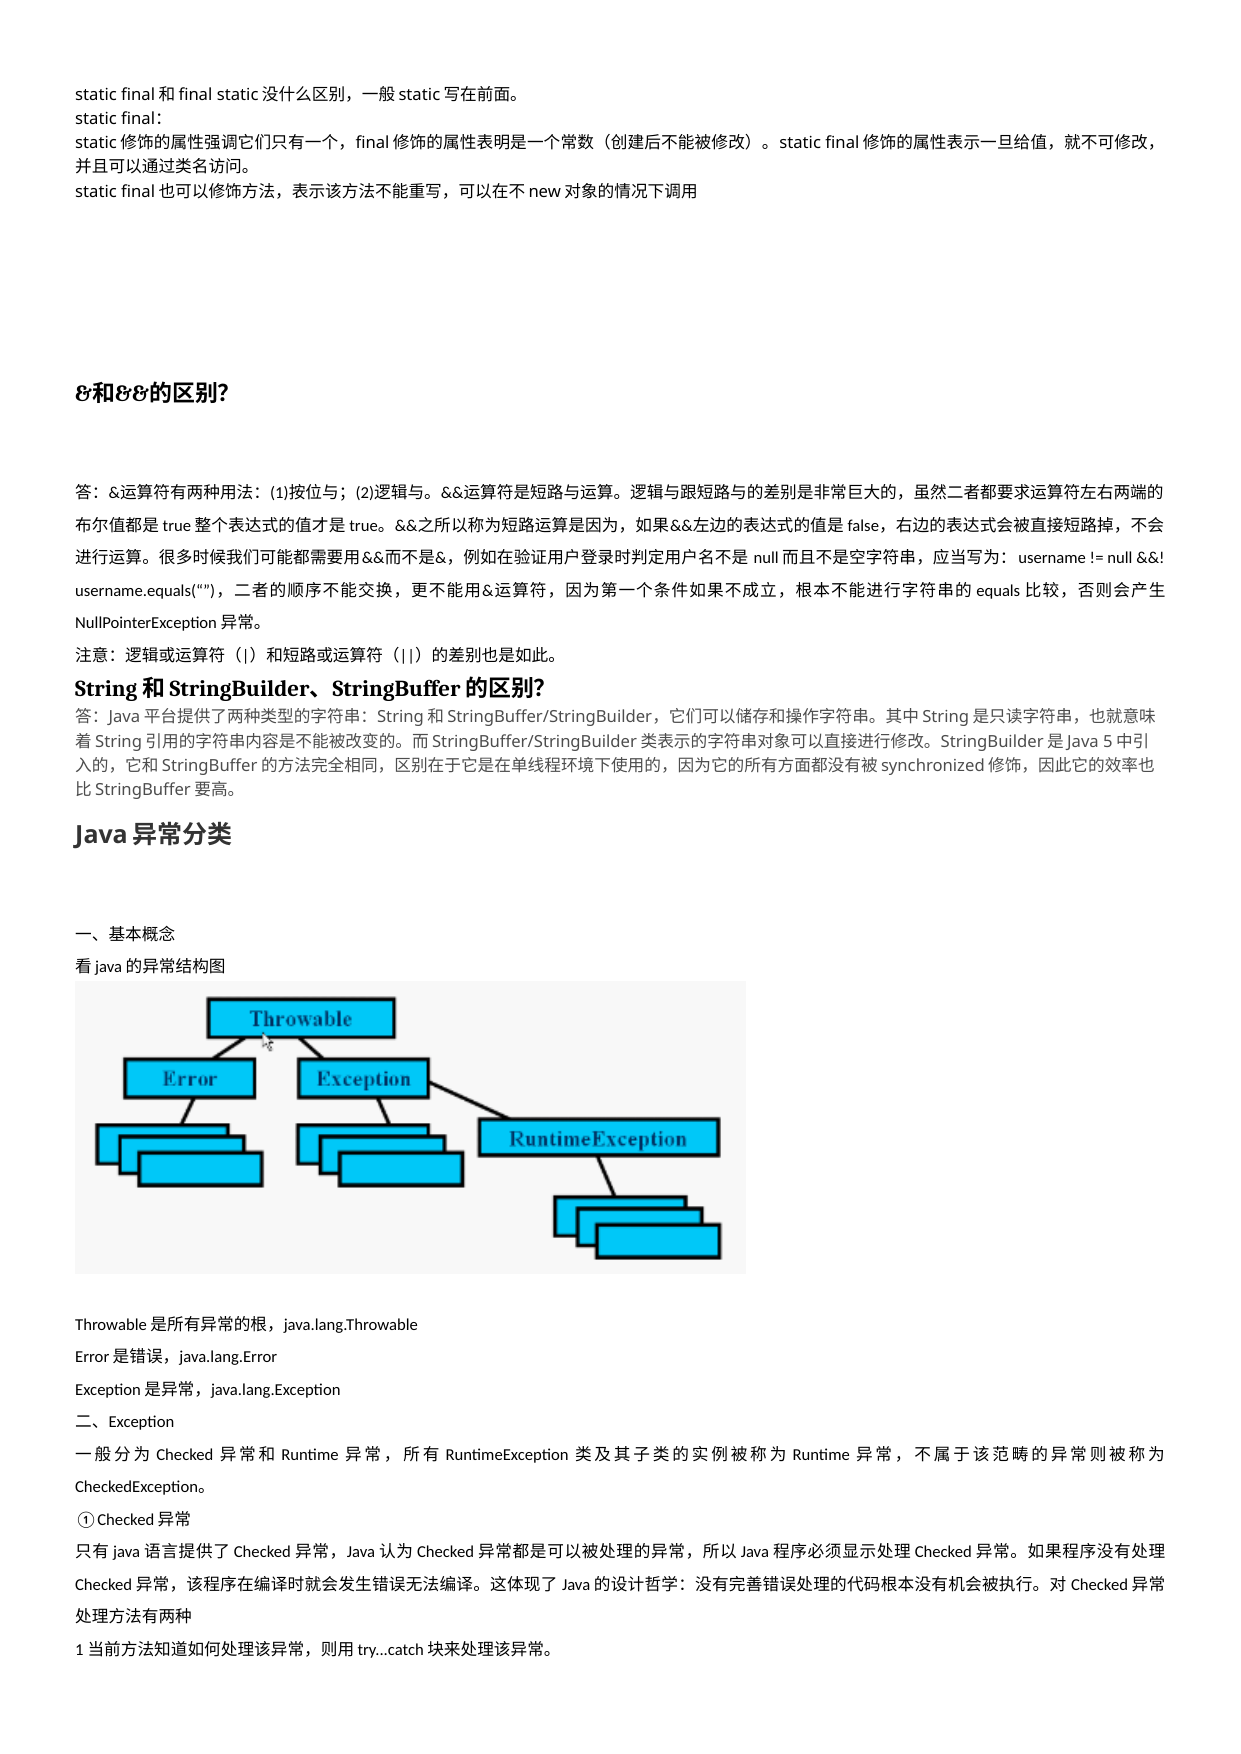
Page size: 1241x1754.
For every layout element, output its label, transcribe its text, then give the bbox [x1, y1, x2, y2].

text 一、基本概念 [75, 917, 1165, 949]
text 只有java语言提供了Checked异常，Java认为Checked异常都是可以被处理的异常，所以Java程序必须显示处理Checked异常。如果程序没有处理Checked异常，该程序在编译时就会发生错误无法编译。这体现了Java的设计哲学：没有完善错误处理的代码根本没有机会被执行。对Checked异常处理方法有两种 [75, 1534, 1165, 1632]
subtitle Java异常分类 [75, 801, 1165, 866]
text 一般分为Checked异常和Runtime异常，所有RuntimeException类及其子类的实例被称为Runtime异常，不属于该范畴的异常则被称为CheckedException。 [75, 1437, 1165, 1502]
text 注意：逻辑或运算符（|）和短路或运算符（||）的差别也是如此。 [75, 638, 1165, 670]
text 二、Exception [75, 1404, 1165, 1437]
text static final和final static没什么区别，一般static写在前面。 [75, 81, 1165, 105]
text 答：&运算符有两种用法：(1)按位与；(2)逻辑与。&&运算符是短路与运算。逻辑与跟短路与的差别是非常巨大的，虽然二者都要求运算符左右两端的布尔值都是true整个表达式的值才是true。&&之所以称为短路运算是因为，如果&&左边的表达式的值是false，右边的表达式会被直接短路掉，不会进行运算。很多时候我们可能都需要用&&而不是&，例如在验证用户登录时判定用户名不是null而且不是空字符串，应当写为：username != null &&!username.equals(“”)，二者的顺序不能交换，更不能用&运算符，因为第一个条件如果不成立，根本不能进行字符串的equals比较，否则会产生NullPointerException异常。 [75, 475, 1165, 638]
text Throwable是所有异常的根，java.lang.Throwable [75, 1307, 1165, 1339]
picture [75, 981, 746, 1274]
text static修饰的属性强调它们只有一个，final修饰的属性表明是一个常数（创建后不能被修改）。static final修饰的属性表示一旦给值，就不可修改，并且可以通过类名访问。 [75, 129, 1165, 178]
text String和StringBuilder、StringBuffer的区别？ 答：Java平台提供了两种类型的字符串：String和StringBuffer/StringBuilder，它们可以储存和操作字符串。其中String是只读字符串，也就意味着String引用的字符串内容是不能被改变的。而StringBuffer/StringBuilder类表示的字符串对象可以直接进行修改。StringBuilder是Java 5中引入的，它和StringBuffer的方法完全相同，区别在于它是在单线程环境下使用的，因为它的所有方面都没有被synchronized修饰，因此它的效率也比StringBuffer要高。 [75, 670, 1165, 801]
subtitle &和&&的区别？ [75, 359, 1165, 424]
text 1 当前方法知道如何处理该异常，则用try...catch块来处理该异常。 [75, 1632, 1165, 1664]
text static final： [75, 105, 1165, 129]
text 看java的异常结构图 [75, 949, 1165, 982]
text static final也可以修饰方法，表示该方法不能重写，可以在不new对象的情况下调用 [75, 178, 1165, 202]
text Error是错误，java.lang.Error [75, 1339, 1165, 1372]
text Exception是异常，java.lang.Exception [75, 1372, 1165, 1404]
text ①Checked异常 [75, 1502, 1165, 1534]
